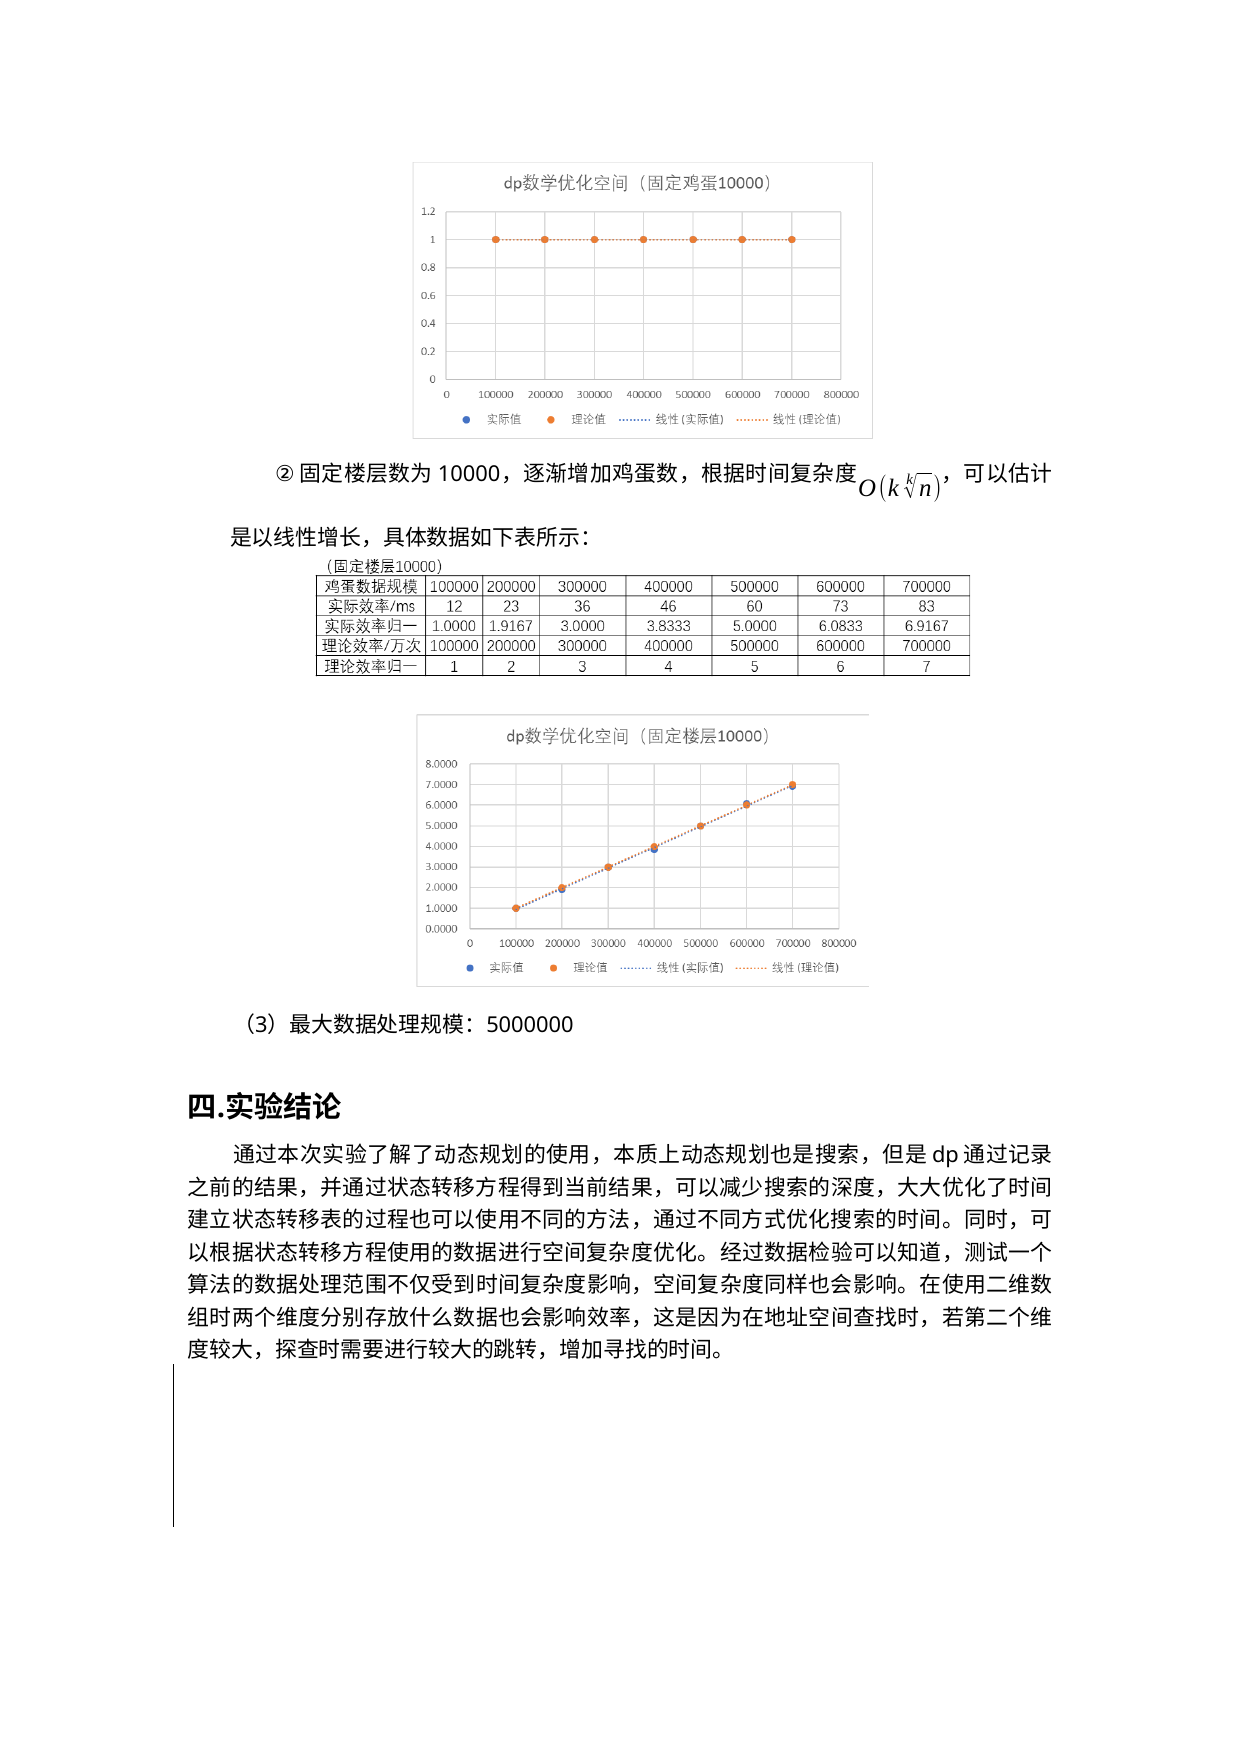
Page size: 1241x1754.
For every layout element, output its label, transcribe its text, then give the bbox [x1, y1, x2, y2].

picture [412, 162, 873, 439]
picture [315, 552, 971, 685]
picture [416, 714, 869, 987]
text 通过本次实验了解了动态规划的使用，本质上动态规划也是搜索，但是dp通过记录之前的结果，并通过状态转移方程得到当前结果，可以减少搜索的深度，大大优化了时间。建立状态转移表的过程也可以使用不同的方法，通过不同方式优化搜索的时间。同时，可以根据状态转移方程使用的数据进行空间复杂度优化。经过数据检验可以知道，测试一个算法的数据处理范围不仅受到时间复杂度影响，空间复杂度同样也会影响。在使用二维数组时两个维度分别存放什么数据也会影响效率，这是因为在地址空间查找时，若第二个维度较大，探查时需要进行较大的跳转，增加寻找的时间。 [187, 1137, 1053, 1364]
text （3）最大数据处理规模：5000000 [187, 1007, 1053, 1039]
text 四.实验结论 [187, 1072, 1053, 1137]
text ②固定楼层数为10000，逐渐增加鸡蛋数，根据时间复杂度，可以估计是以线性增长，具体数据如下表所示： [230, 454, 1053, 552]
